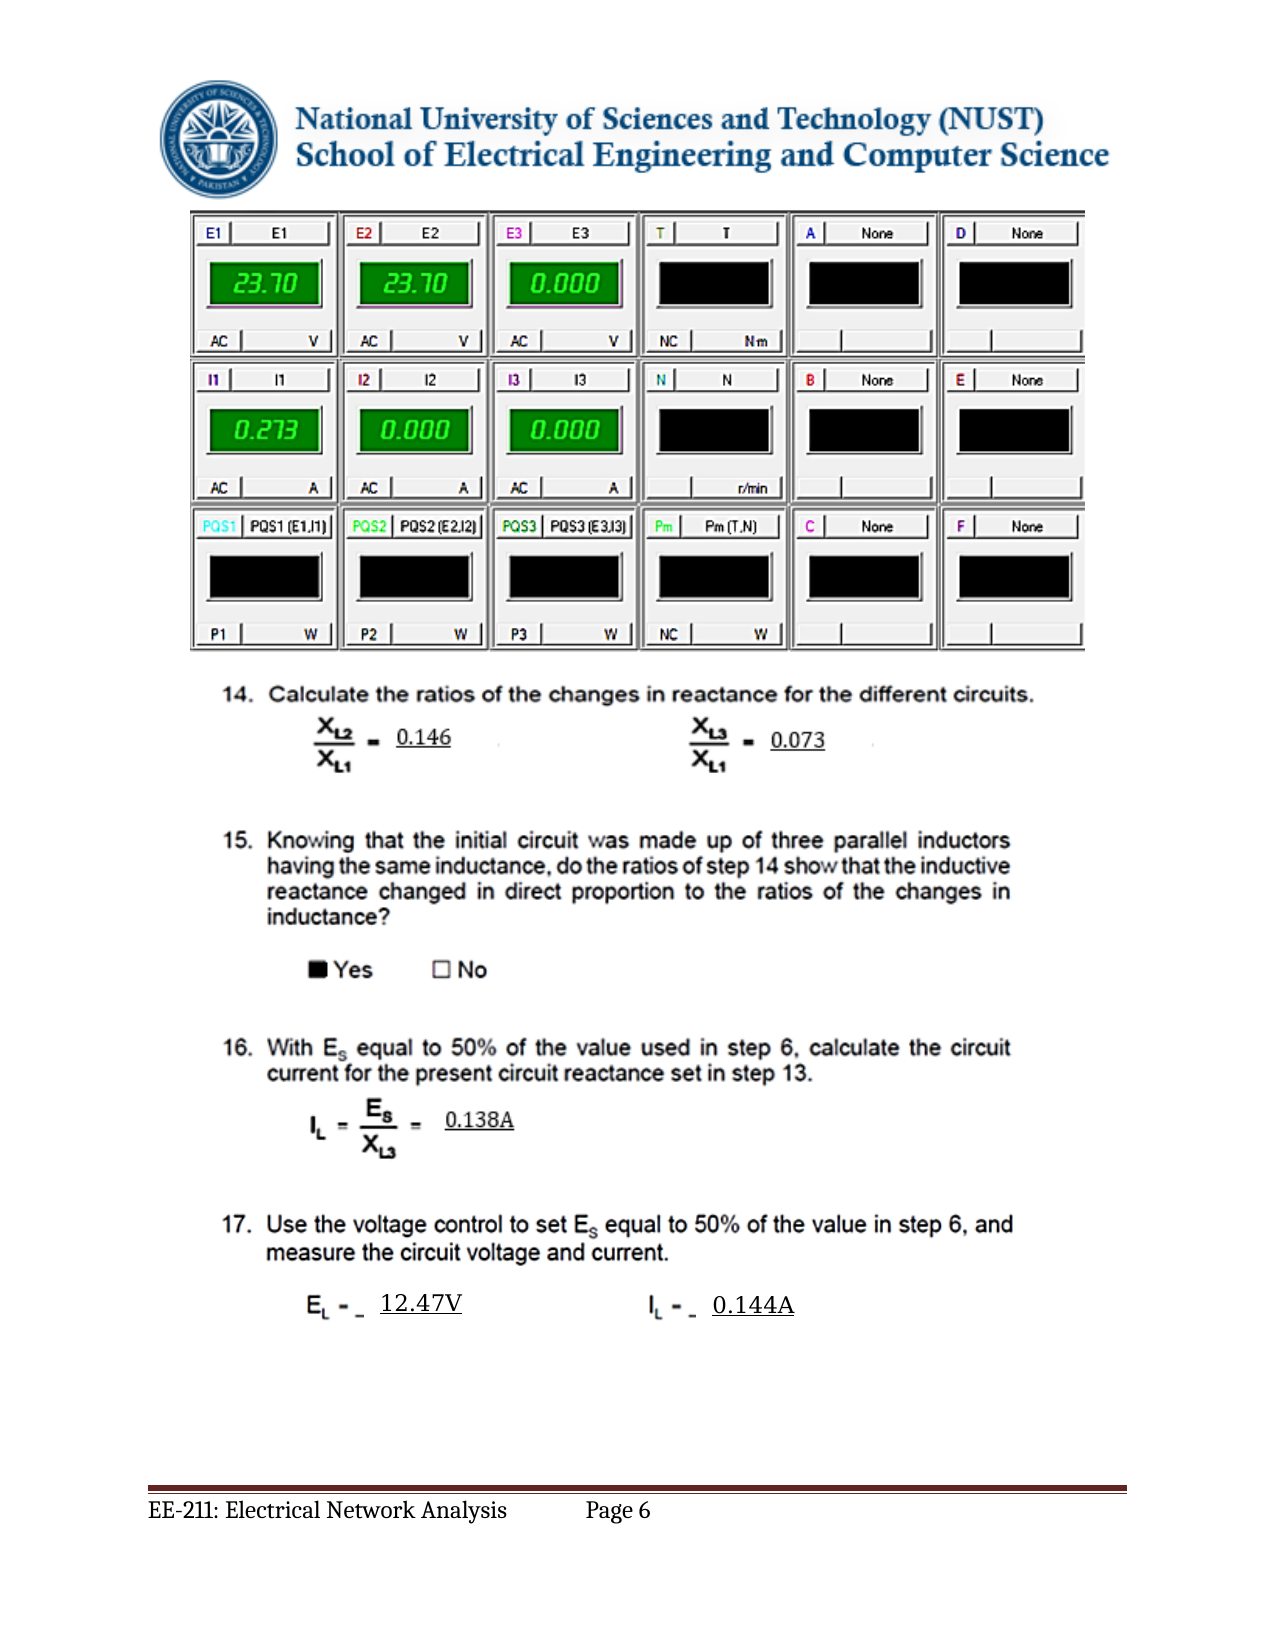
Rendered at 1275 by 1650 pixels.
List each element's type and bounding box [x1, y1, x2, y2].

picture [212, 813, 1033, 1184]
picture [203, 1201, 1041, 1349]
picture [211, 671, 1065, 795]
picture [147, 75, 1123, 652]
